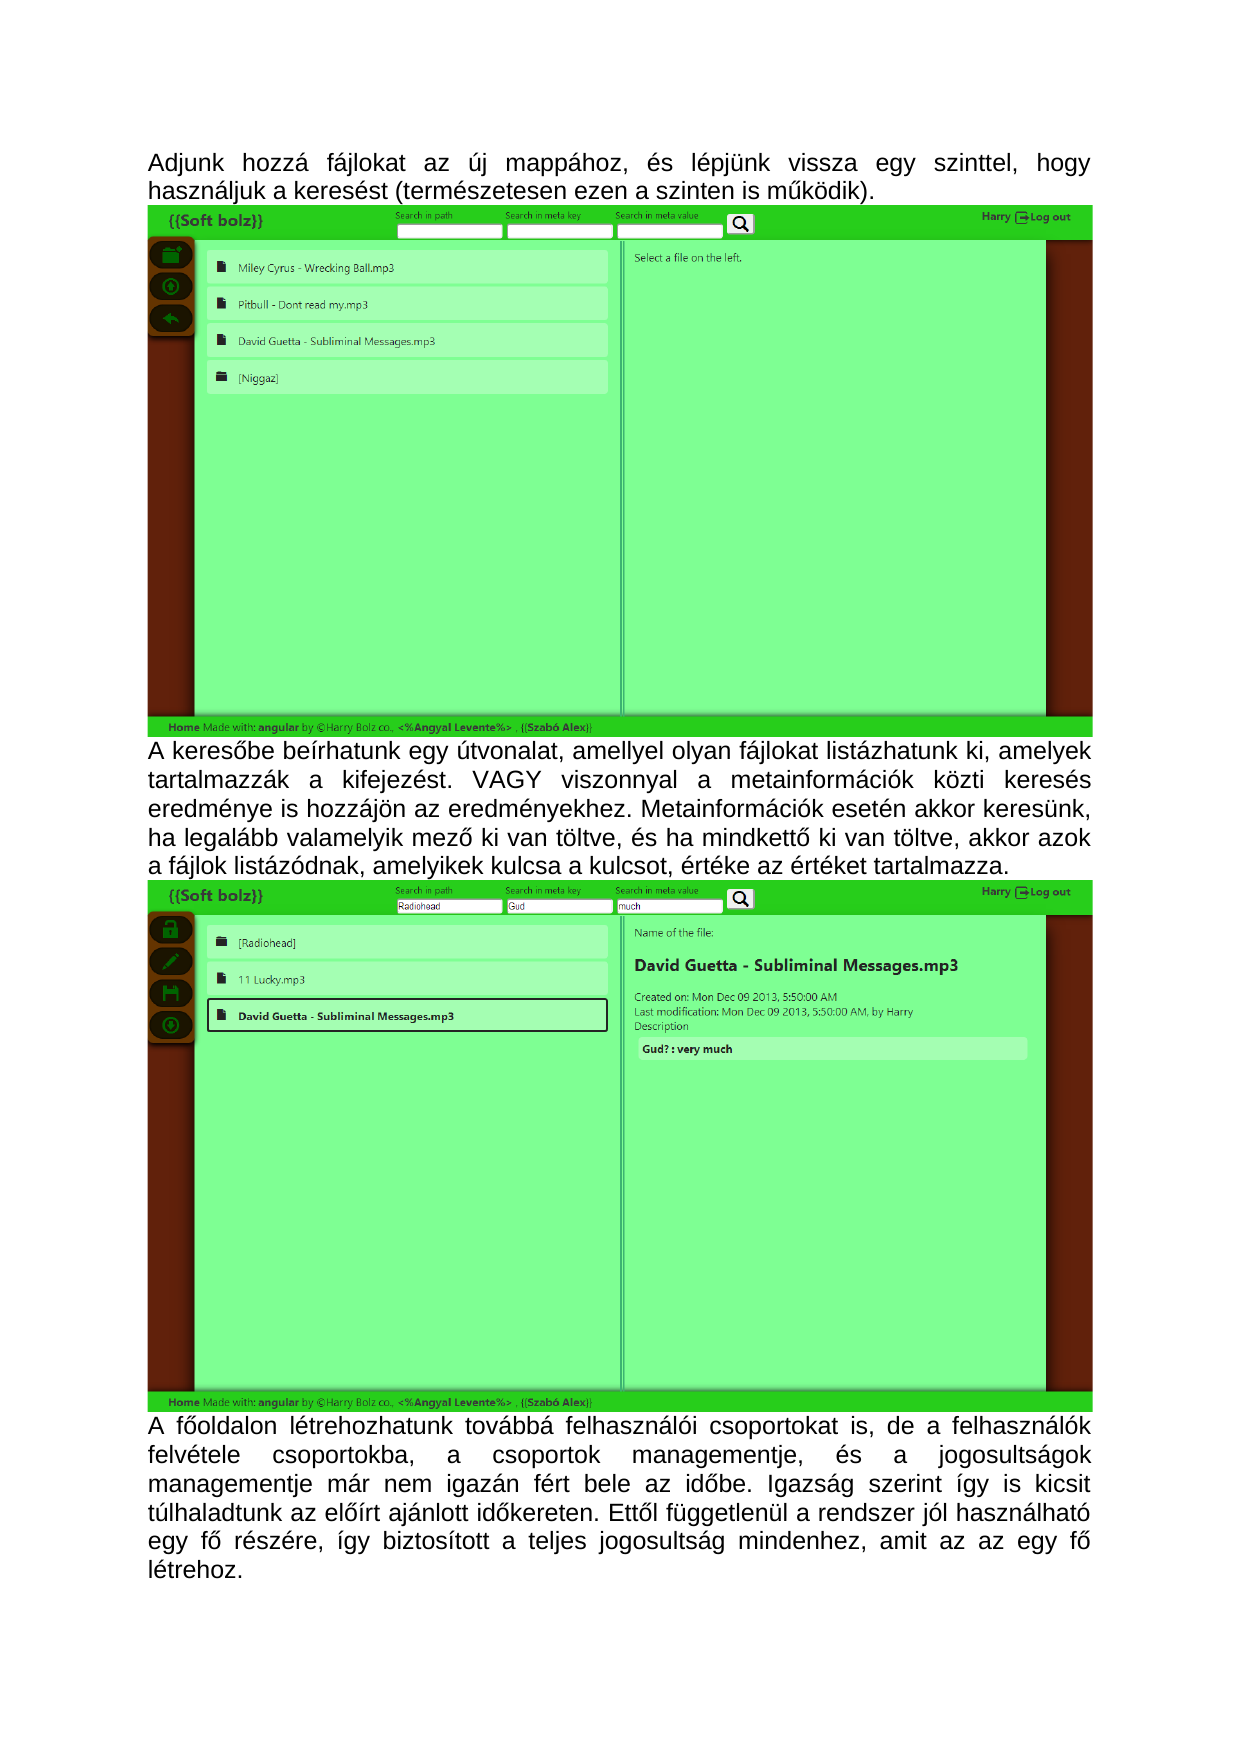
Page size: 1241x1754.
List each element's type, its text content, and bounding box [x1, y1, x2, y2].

text A keresőbe beírhatunk egy útvonalat, amellyel olyan fájlokat listázhatunk ki, amelyek tartalmazzák a kifejezést. VAGY viszonnyal a metainformációk közti keresés eredménye is hozzájön az eredményekhez. Metainformációk esetén akkor keresünk, ha legalább valamelyik mező ki van töltve, és ha mindkettő ki van töltve, akkor azok a fájlok listázódnak, amelyikek kulcsa a kulcsot, értéke az értéket tartalmazza. [148, 737, 1093, 880]
text A főoldalon létrehozhatunk továbbá felhasználói csoportokat is, de a felhasználók felvétele csoportokba, a csoportok managementje, és a jogosultságok managementje már nem igazán fért bele az időbe. Igazság szerint így is kicsit túlhaladtunk az előírt ajánlott időkereten. Ettől függetlenül a rendszer jól használható egy fő részére, így biztosított a teljes jogosultság mindenhez, amit az az egy fő létrehoz. [148, 1412, 1093, 1584]
picture [147, 205, 1093, 737]
text Adjunk hozzá fájlokat az új mappához, és lépjünk vissza egy szinttel, hogy használjuk a keresést (természetesen ezen a szinten is működik). [148, 148, 1093, 205]
picture [147, 880, 1093, 1412]
